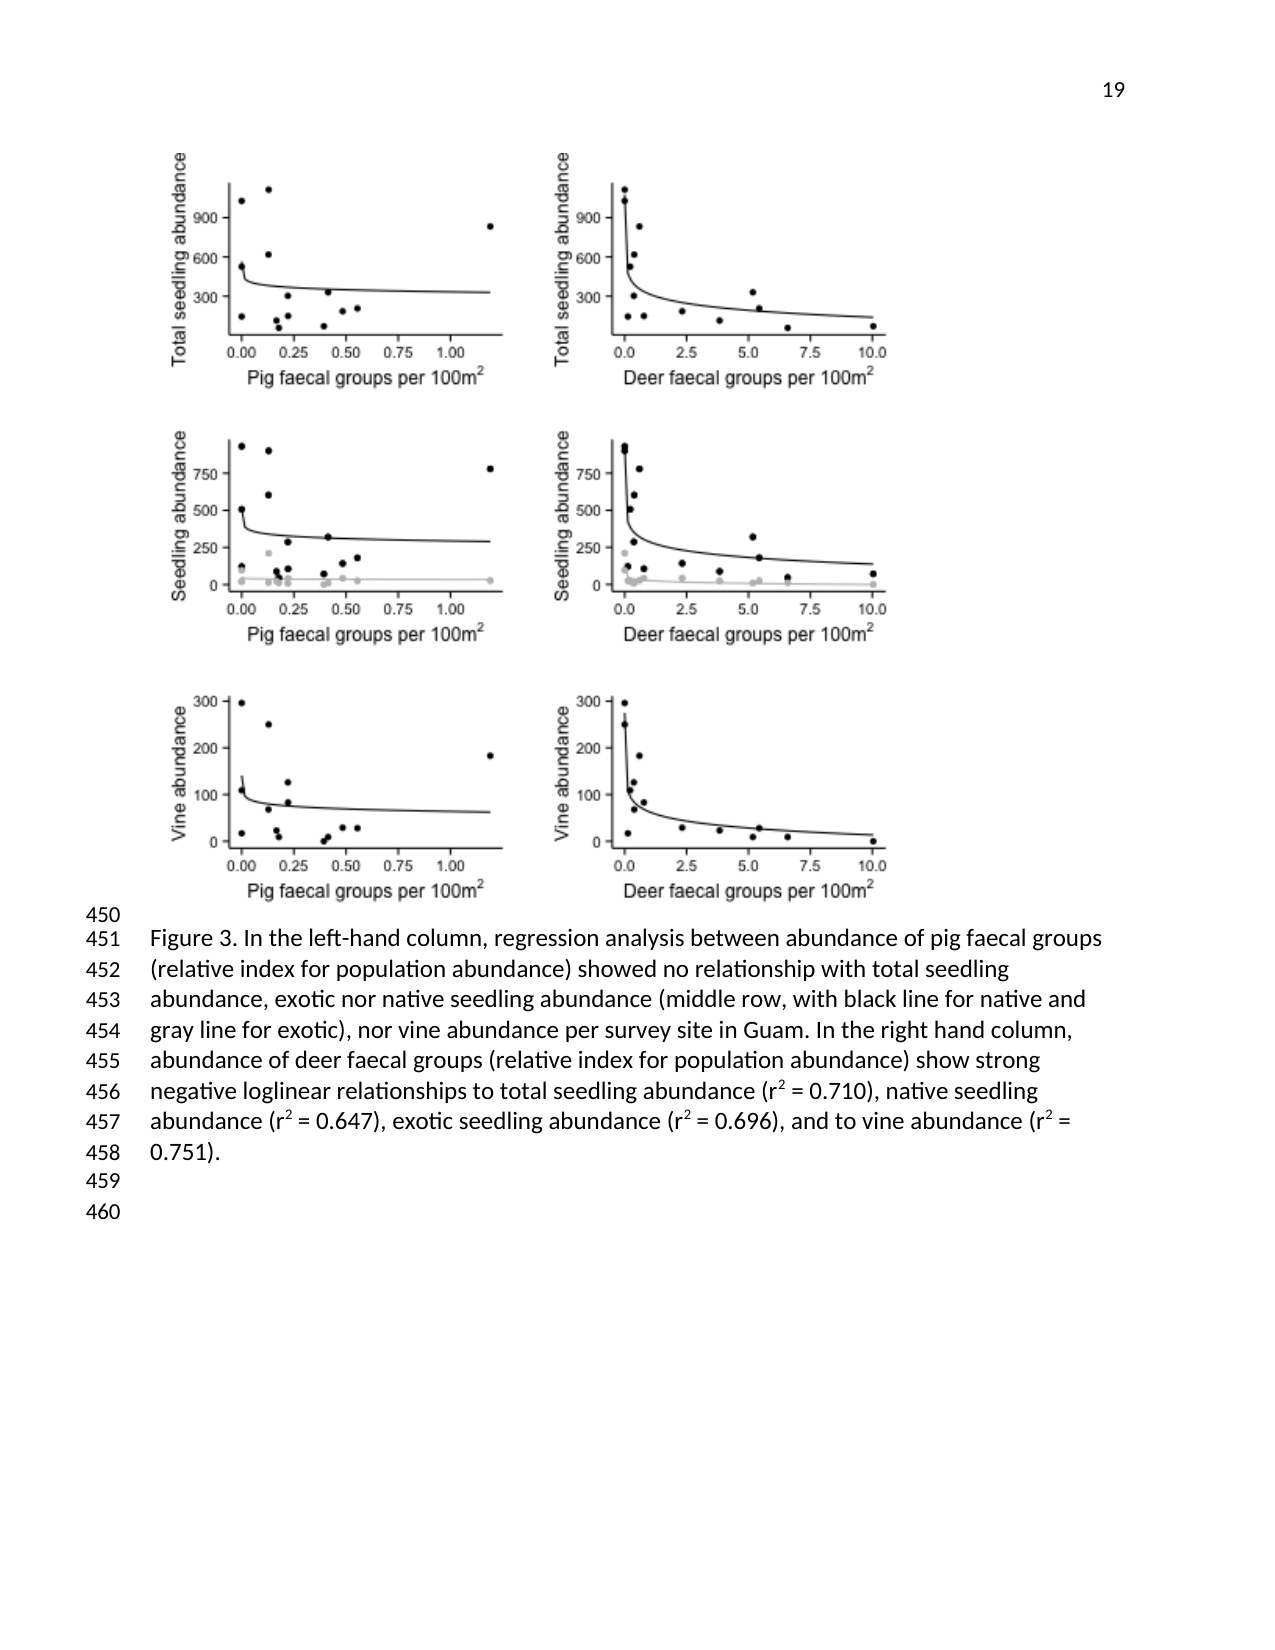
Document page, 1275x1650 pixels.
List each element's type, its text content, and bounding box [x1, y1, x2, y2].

text Figure 3. In the left-hand column, regression analysis between abundance of pig faecal groups (relative index for population abundance) showed no relationship with total seedling abundance, exotic nor native seedling abundance (middle row, with black line for native and gray line for exotic), nor vine abundance per survey site in Guam. In the right hand column, abundance of deer faecal groups (relative index for population abundance) show strong negative loglinear relationships to total seedling abundance (r2 = 0.710), native seedling abundance (r2 = 0.647), exotic seedling abundance (r2 = 0.696), and to vine abundance (r2 = 0.751). [150, 922, 1125, 1166]
picture [150, 153, 916, 923]
